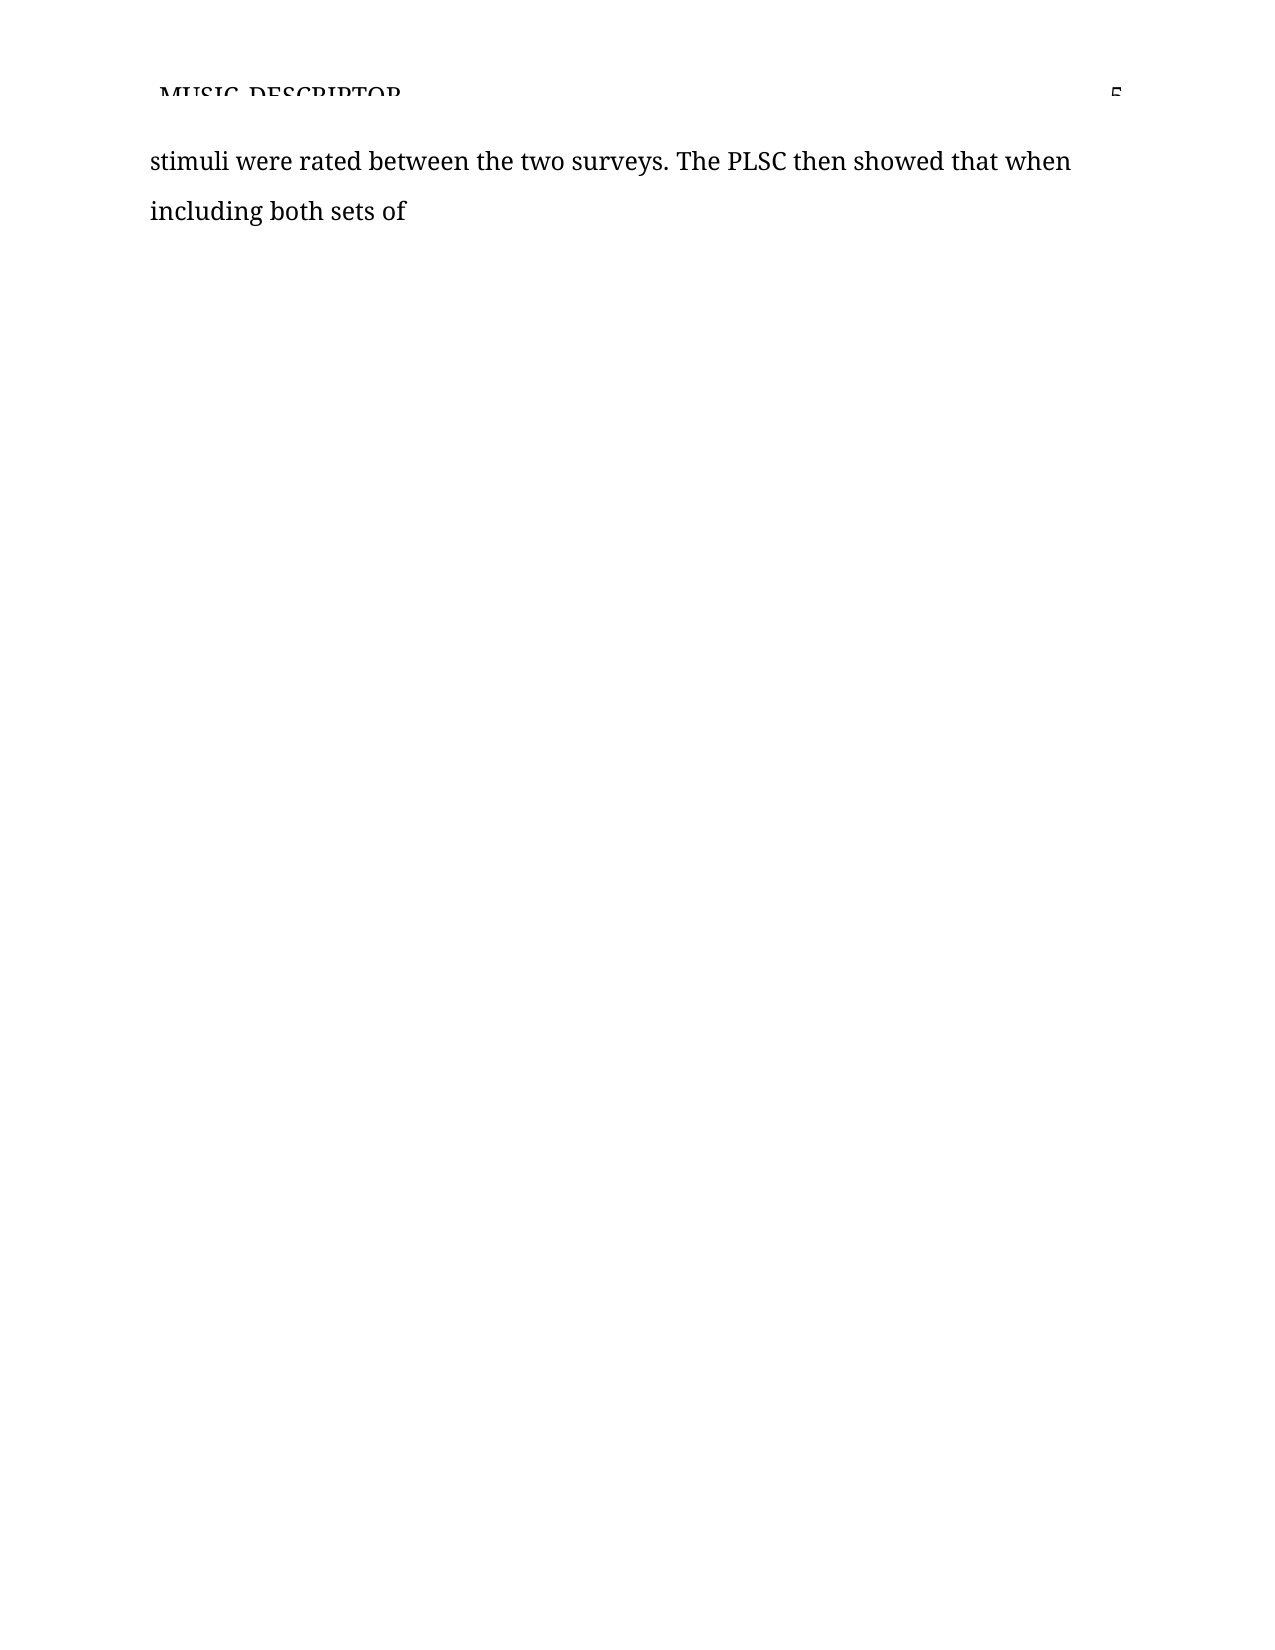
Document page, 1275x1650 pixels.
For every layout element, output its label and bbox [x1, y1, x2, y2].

text [150, 144, 1119, 228]
